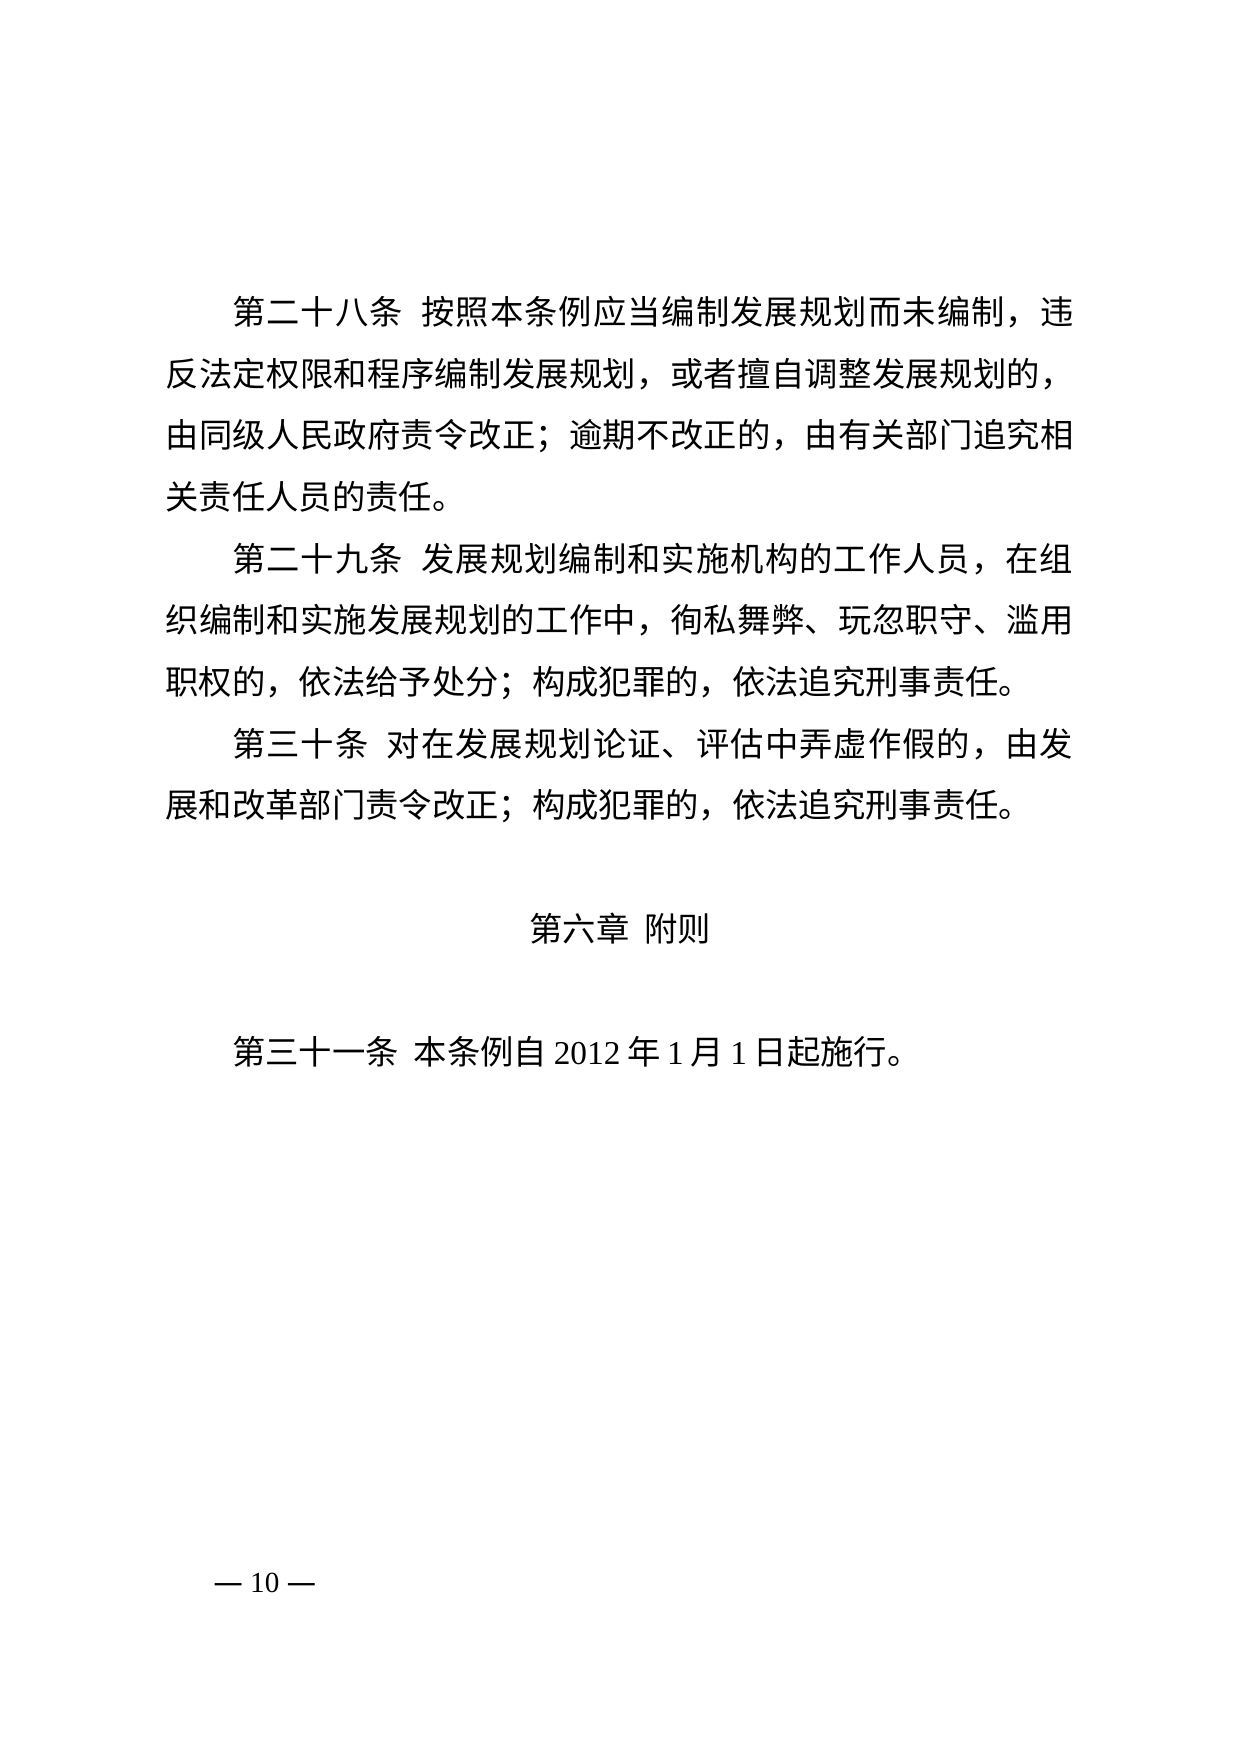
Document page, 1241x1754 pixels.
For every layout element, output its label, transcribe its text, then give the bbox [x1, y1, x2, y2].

text 第二十九条 发展规划编制和实施机构的工作人员，在组织编制和实施发展规划的工作中，徇私舞弊、玩忽职守、滥用职权的，依法给予处分；构成犯罪的，依法追究刑事责任。 [165, 522, 1075, 707]
text 第三十条 对在发展规划论证、评估中弄虚作假的，由发展和改革部门责令改正；构成犯罪的，依法追究刑事责任。 [165, 707, 1075, 830]
text 第三十一条 本条例自2012年1月1日起施行。 [165, 1015, 1075, 1077]
text 第六章 附则 [165, 892, 1075, 954]
text 第二十八条 按照本条例应当编制发展规划而未编制，违反法定权限和程序编制发展规划，或者擅自调整发展规划的，由同级人民政府责令改正；逾期不改正的，由有关部门追究相关责任人员的责任。 [165, 275, 1075, 522]
